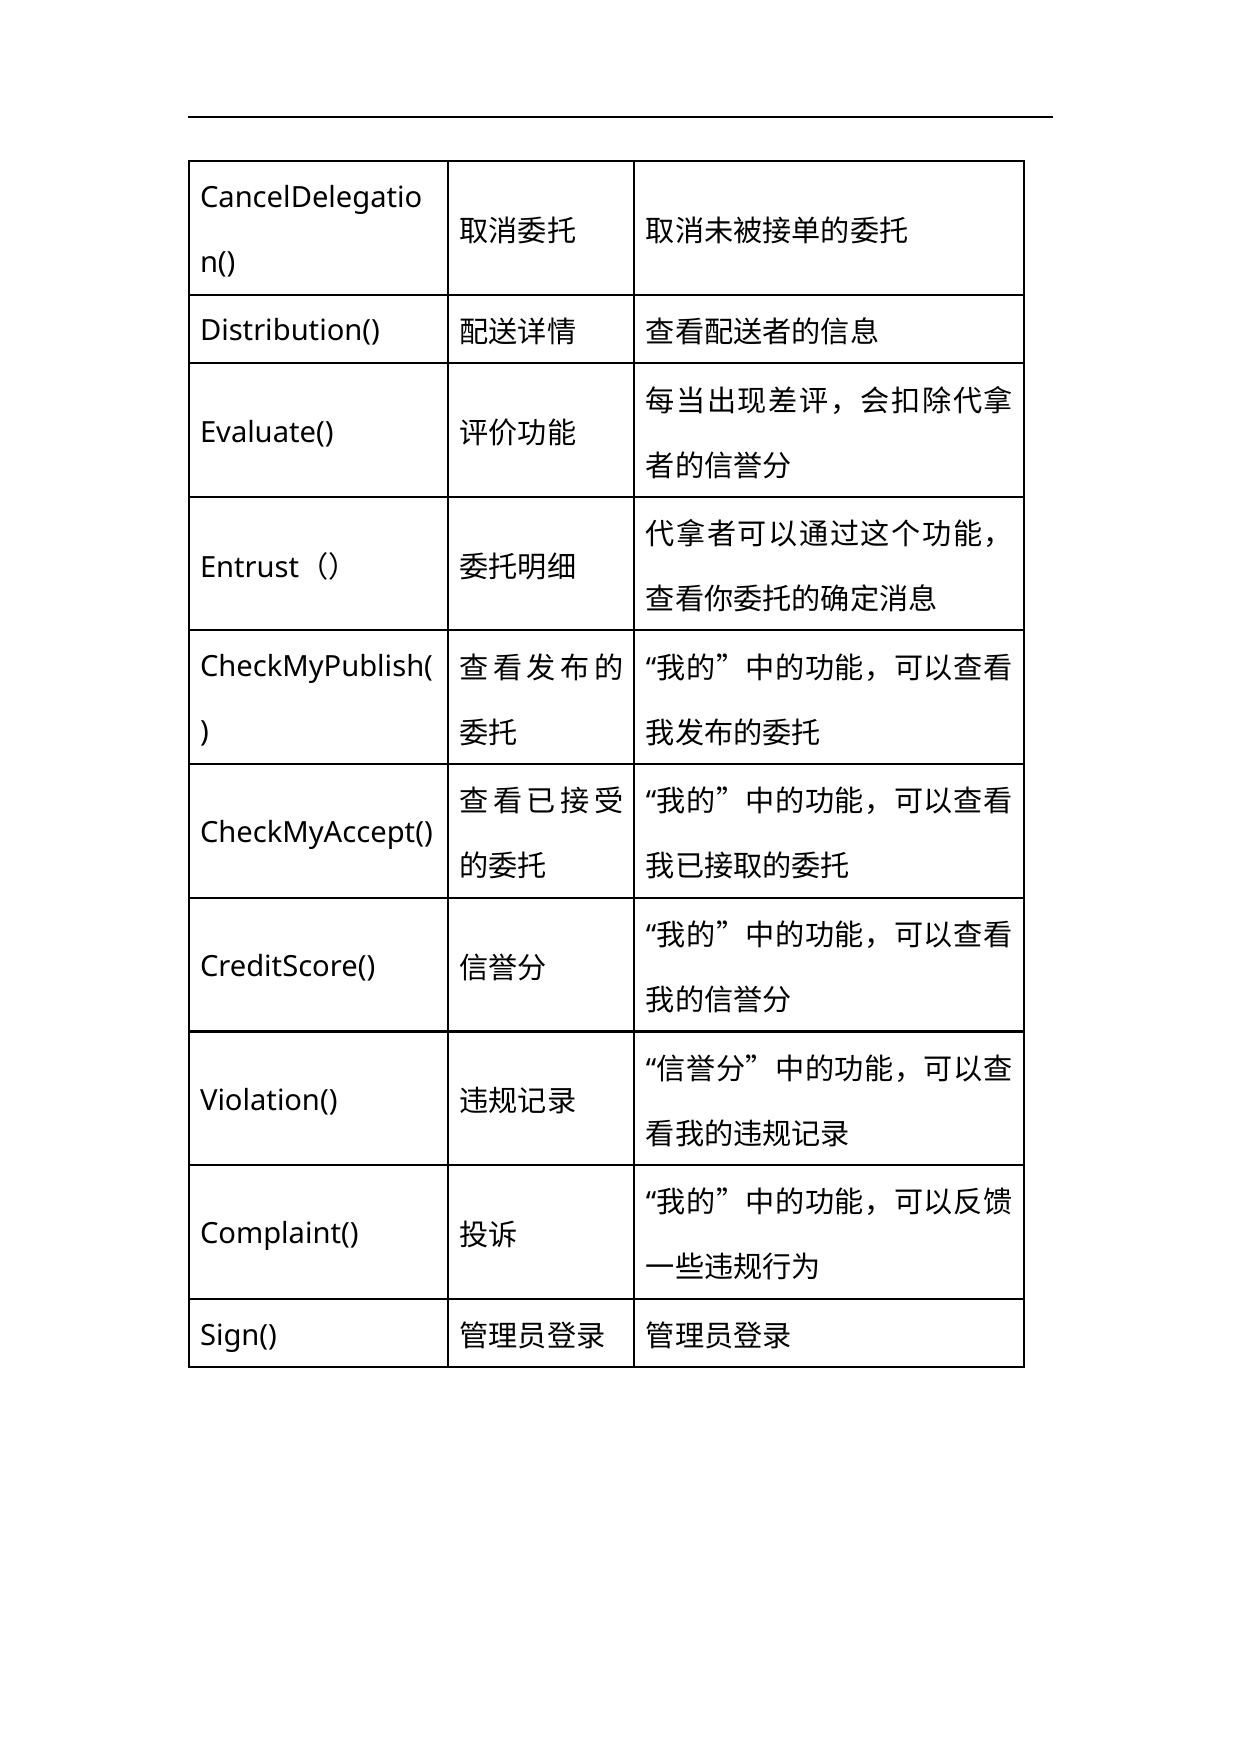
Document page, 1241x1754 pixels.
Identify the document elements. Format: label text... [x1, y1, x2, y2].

table_cell 查看发布的委托 [449, 631, 633, 763]
table_cell 投诉 [449, 1166, 633, 1298]
table_cell 管理员登录 [635, 1300, 1023, 1366]
table_cell CancelDelegation() [190, 162, 447, 293]
table_cell 每当出现差评，会扣除代拿者的信誉分 [635, 364, 1023, 496]
table_cell “信誉分”中的功能，可以查看我的违规记录 [635, 1033, 1023, 1164]
table_cell Entrust（） [190, 498, 447, 629]
table_cell 违规记录 [449, 1033, 633, 1164]
table_cell 取消未被接单的委托 [635, 162, 1023, 293]
table_cell “我的”中的功能，可以查看我的信誉分 [635, 899, 1023, 1030]
table_cell 信誉分 [449, 899, 633, 1030]
table_cell 取消委托 [449, 162, 633, 293]
table_cell 查看配送者的信息 [635, 296, 1023, 362]
table_cell CheckMyPublish() [190, 631, 447, 763]
table_cell 查看已接受的委托 [449, 765, 633, 897]
table_cell Distribution() [190, 296, 447, 362]
table_cell Violation() [190, 1033, 447, 1164]
table_cell “我的”中的功能，可以查看我发布的委托 [635, 631, 1023, 763]
table_cell CheckMyAccept() [190, 765, 447, 897]
table_cell 管理员登录 [449, 1300, 633, 1366]
table_cell “我的”中的功能，可以反馈一些违规行为 [635, 1166, 1023, 1298]
table_cell 配送详情 [449, 296, 633, 362]
table_cell 委托明细 [449, 498, 633, 629]
table_cell Complaint() [190, 1166, 447, 1298]
table_cell Evaluate() [190, 364, 447, 496]
table_cell “我的”中的功能，可以查看我已接取的委托 [635, 765, 1023, 897]
table_cell 代拿者可以通过这个功能，查看你委托的确定消息 [635, 498, 1023, 629]
table_cell 评价功能 [449, 364, 633, 496]
table_cell Sign() [190, 1300, 447, 1366]
table_cell CreditScore() [190, 899, 447, 1030]
